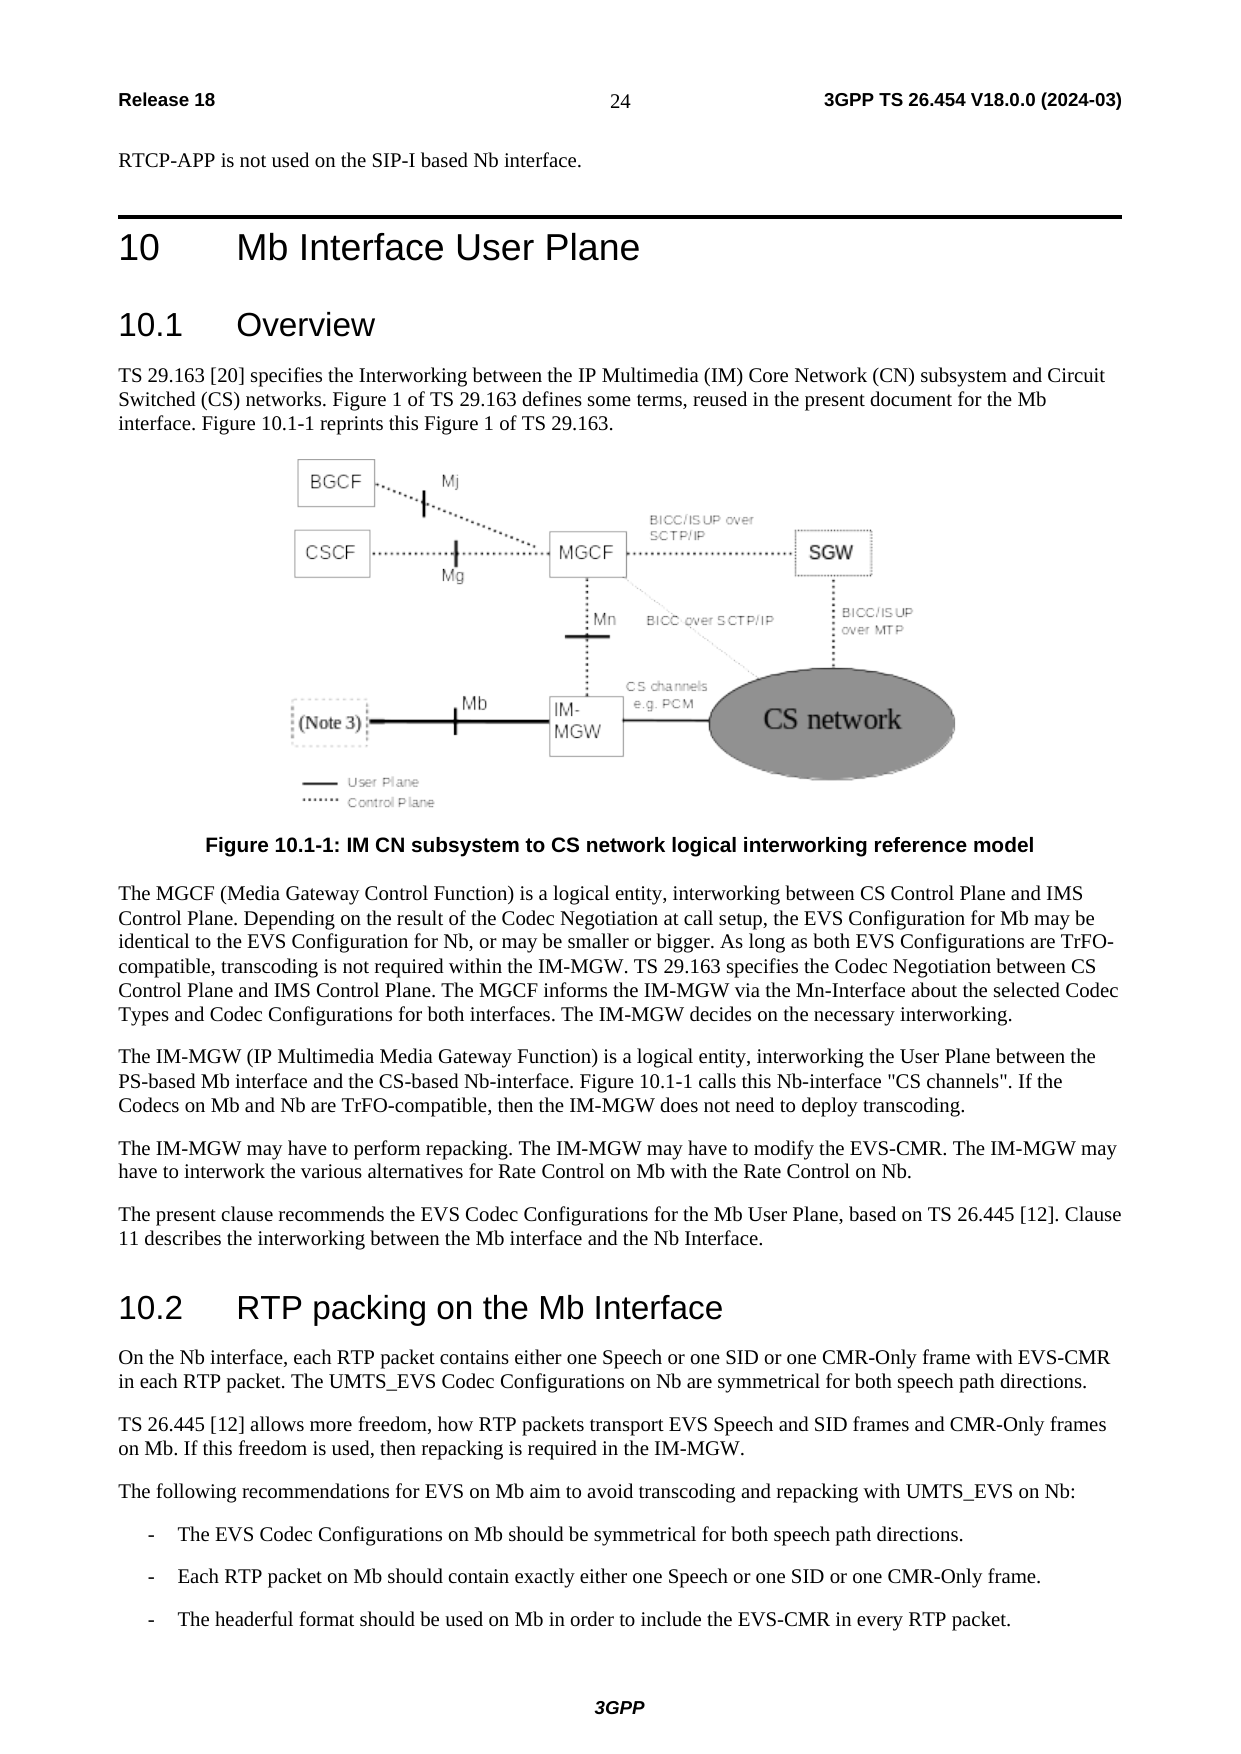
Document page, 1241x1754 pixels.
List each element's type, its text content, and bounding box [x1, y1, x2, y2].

text The MGCF (Media Gateway Control Function) is a logical entity, interworking between CS Control Plane and IMS Control Plane. Depending on the result of the Codec Negotiation at call setup, the EVS Configuration for Mb may be identical to the EVS Configuration for Nb, or may be smaller or bigger. As long as both EVS Configurations are TrFO-compatible, transcoding is not required within the IM-MGW. TS 29.163 specifies the Codec Negotiation between CS Control Plane and IMS Control Plane. The MGCF informs the IM-MGW via the Mn-Interface about the selected Codec Types and Codec Configurations for both interfaces. The IM-MGW decides on the necessary interworking. [118, 881, 1122, 1026]
text - The EVS Codec Configurations on Mb should be symmetrical for both speech path directions. [148, 1522, 1122, 1546]
text Figure 10.1-1: IM CN subsystem to CS network logical interworking reference model [118, 832, 1122, 856]
text The following recommendations for EVS on Mb aim to avoid transcoding and repacking with UMTS_EVS on Nb: [118, 1479, 1122, 1503]
text The present clause recommends the EVS Codec Configurations for the Mb User Plane, based on TS 26.445 [12]. Clause 11 describes the interworking between the Mb interface and the Nb Interface. [118, 1202, 1122, 1250]
text RTCP-APP is not used on the SIP-I based Nb interface. [118, 147, 1122, 172]
text TS 26.445 [12] allows more freedom, how RTP packets transport EVS Speech and SID frames and CMR-Only frames on Mb. If this freedom is used, then repacking is required in the IM-MGW. [118, 1412, 1122, 1460]
subtitle 10.2 RTP packing on the Mb Interface [118, 1288, 1122, 1326]
text The IM-MGW (IP Multimedia Media Gateway Function) is a logical entity, interworking the User Plane between the PS-based Mb interface and the CS-based Nb-interface. Figure 10.1-1 calls this Nb-interface "CS channels". If the Codecs on Mb and Nb are TrFO-compatible, then the IM-MGW does not need to deploy transcoding. [118, 1044, 1122, 1117]
text On the Nb interface, each RTP packet contains either one Speech or one SID or one CMR-Only frame with EVS-CMR in each RTP packet. The UMTS_EVS Codec Configurations on Nb are symmetrical for both speech path directions. [118, 1345, 1122, 1393]
text - Each RTP packet on Mb should contain exactly either one Speech or one SID or one CMR-Only frame. [148, 1564, 1122, 1588]
text The IM-MGW may have to perform repacking. The IM-MGW may have to modify the EVS-CMR. The IM-MGW may have to interwork the various alternatives for Rate Control on Mb with the Rate Control on Nb. [118, 1135, 1122, 1183]
text TS 29.163 [20] specifies the Interworking between the IP Multimedia (IM) Core Network (CN) subsystem and Circuit Switched (CS) networks. Figure 1 of TS 29.163 defines some terms, reused in the present document for the Mb interface. Figure 10.1-1 reprints this Figure 1 of TS 29.163. [118, 362, 1122, 435]
subtitle 10.1 Overview [118, 305, 1122, 344]
subtitle 10 Mb Interface User Plane [118, 219, 1122, 268]
text - The headerful format should be used on Mb in order to include the EVS-CMR in every RTP packet. [148, 1607, 1122, 1631]
